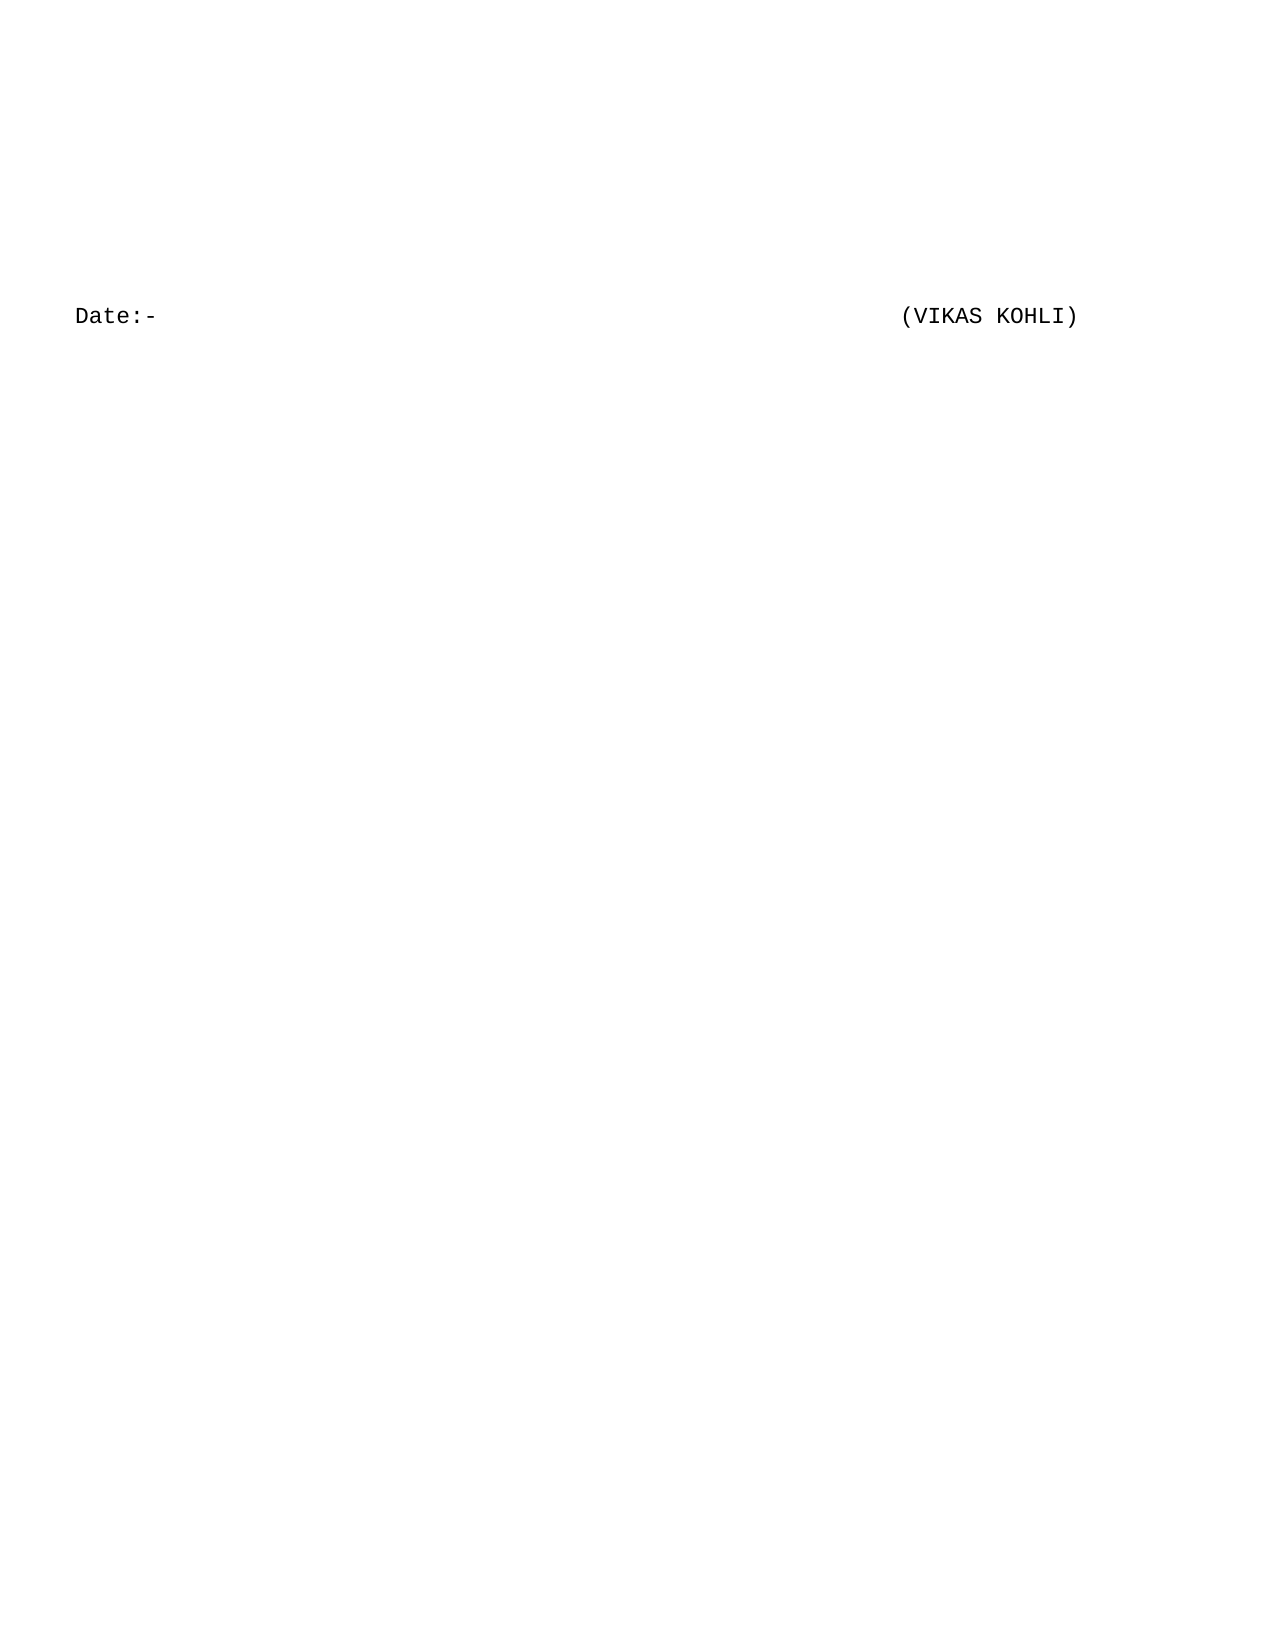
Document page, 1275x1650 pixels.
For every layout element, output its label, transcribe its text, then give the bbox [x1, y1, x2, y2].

text Date:- (VIKAS KOHLI) [75, 304, 1200, 330]
